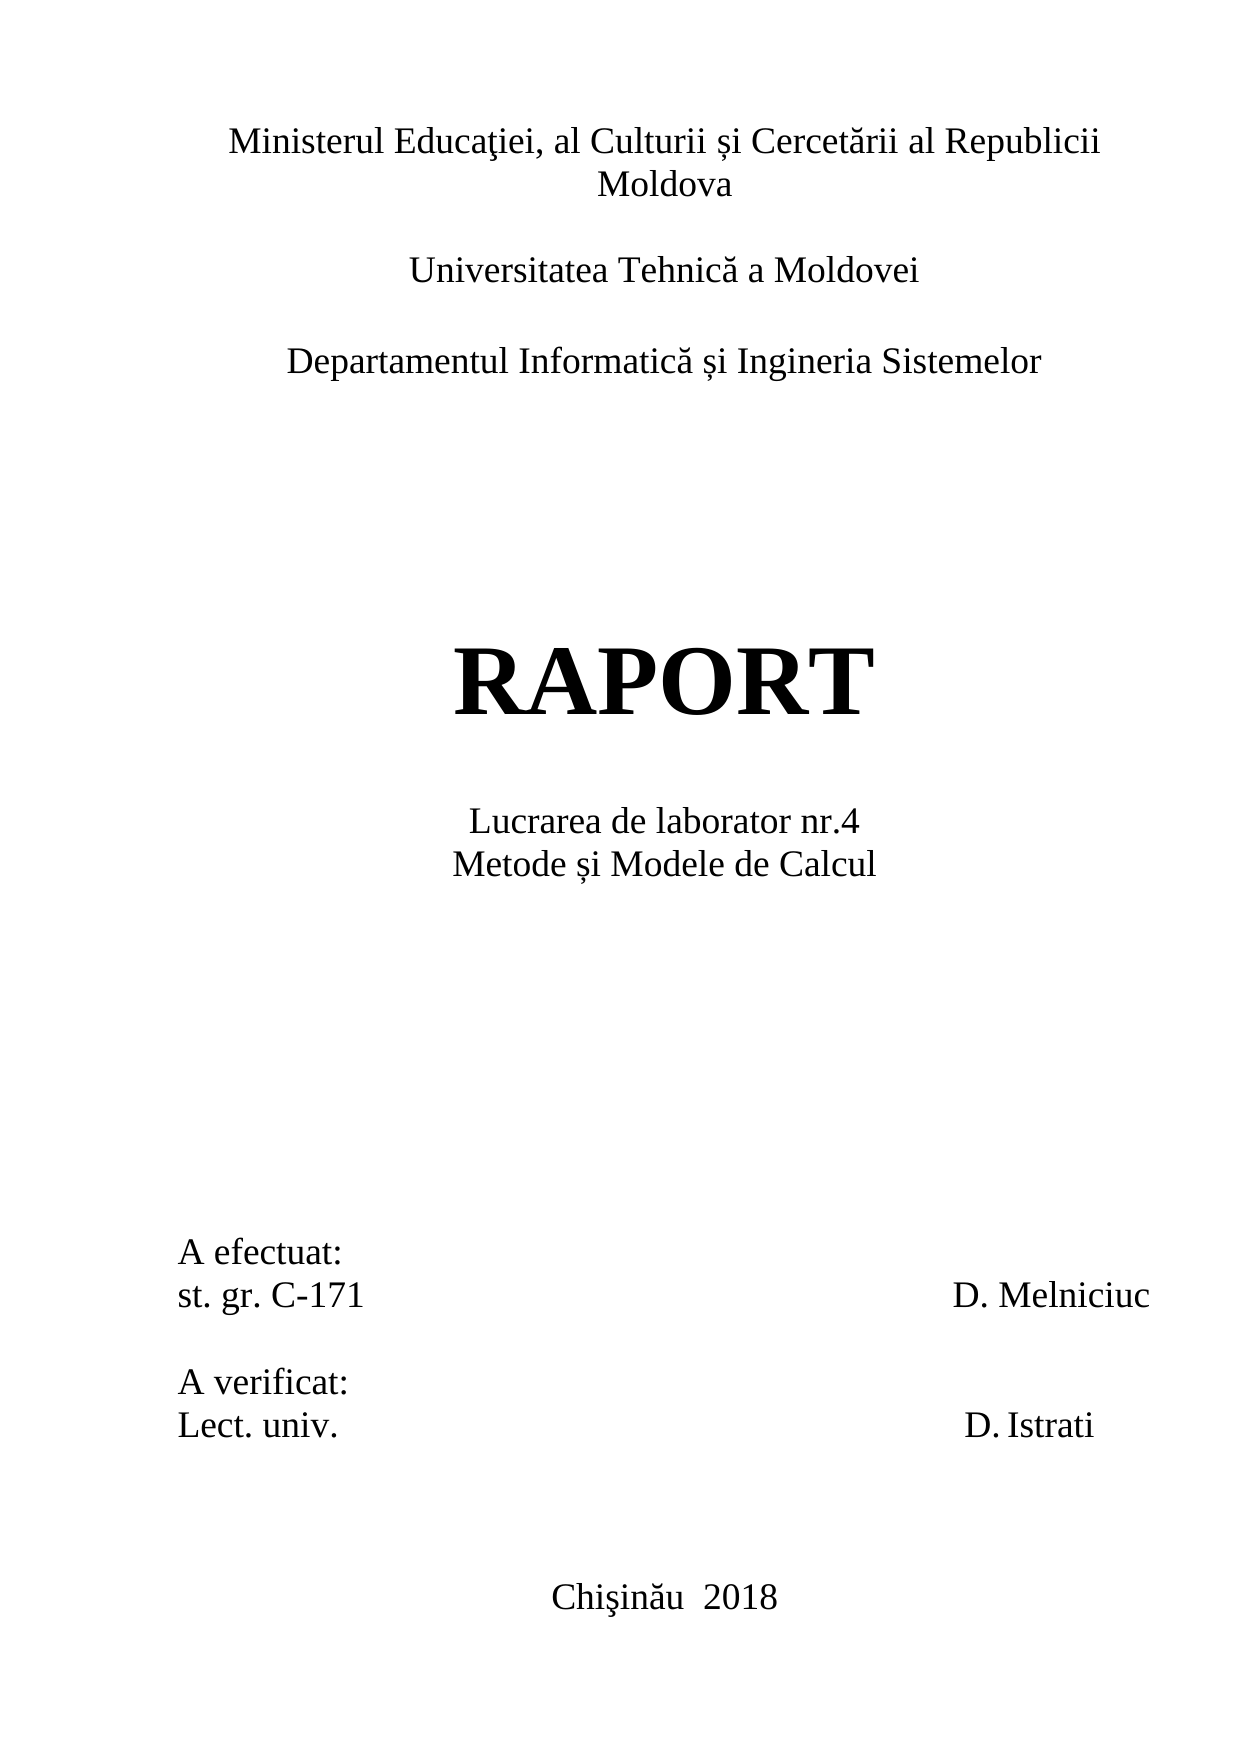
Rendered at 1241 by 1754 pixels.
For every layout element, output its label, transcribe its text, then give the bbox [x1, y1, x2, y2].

text Metode și Modele de Calcul [177, 842, 1152, 885]
text A verificat: [177, 1359, 1152, 1402]
text Universitatea Tehnică a Moldovei [177, 247, 1152, 291]
text Departamentul Informatică și Ingineria Sistemelor [177, 338, 1152, 382]
text Lucrarea de laborator nr.4 [177, 798, 1152, 842]
text st. gr. C-171 D. Melniciuc [177, 1273, 1152, 1316]
text A efectuat: [177, 1230, 1152, 1273]
text Ministerul Educaţiei, al Culturii și Cercetării al Republicii Moldova [177, 118, 1152, 204]
text Lect. univ. D. Istrati [177, 1402, 1152, 1445]
text RAPORT [177, 621, 1152, 736]
text Chişinău 2018 [177, 1575, 1152, 1618]
